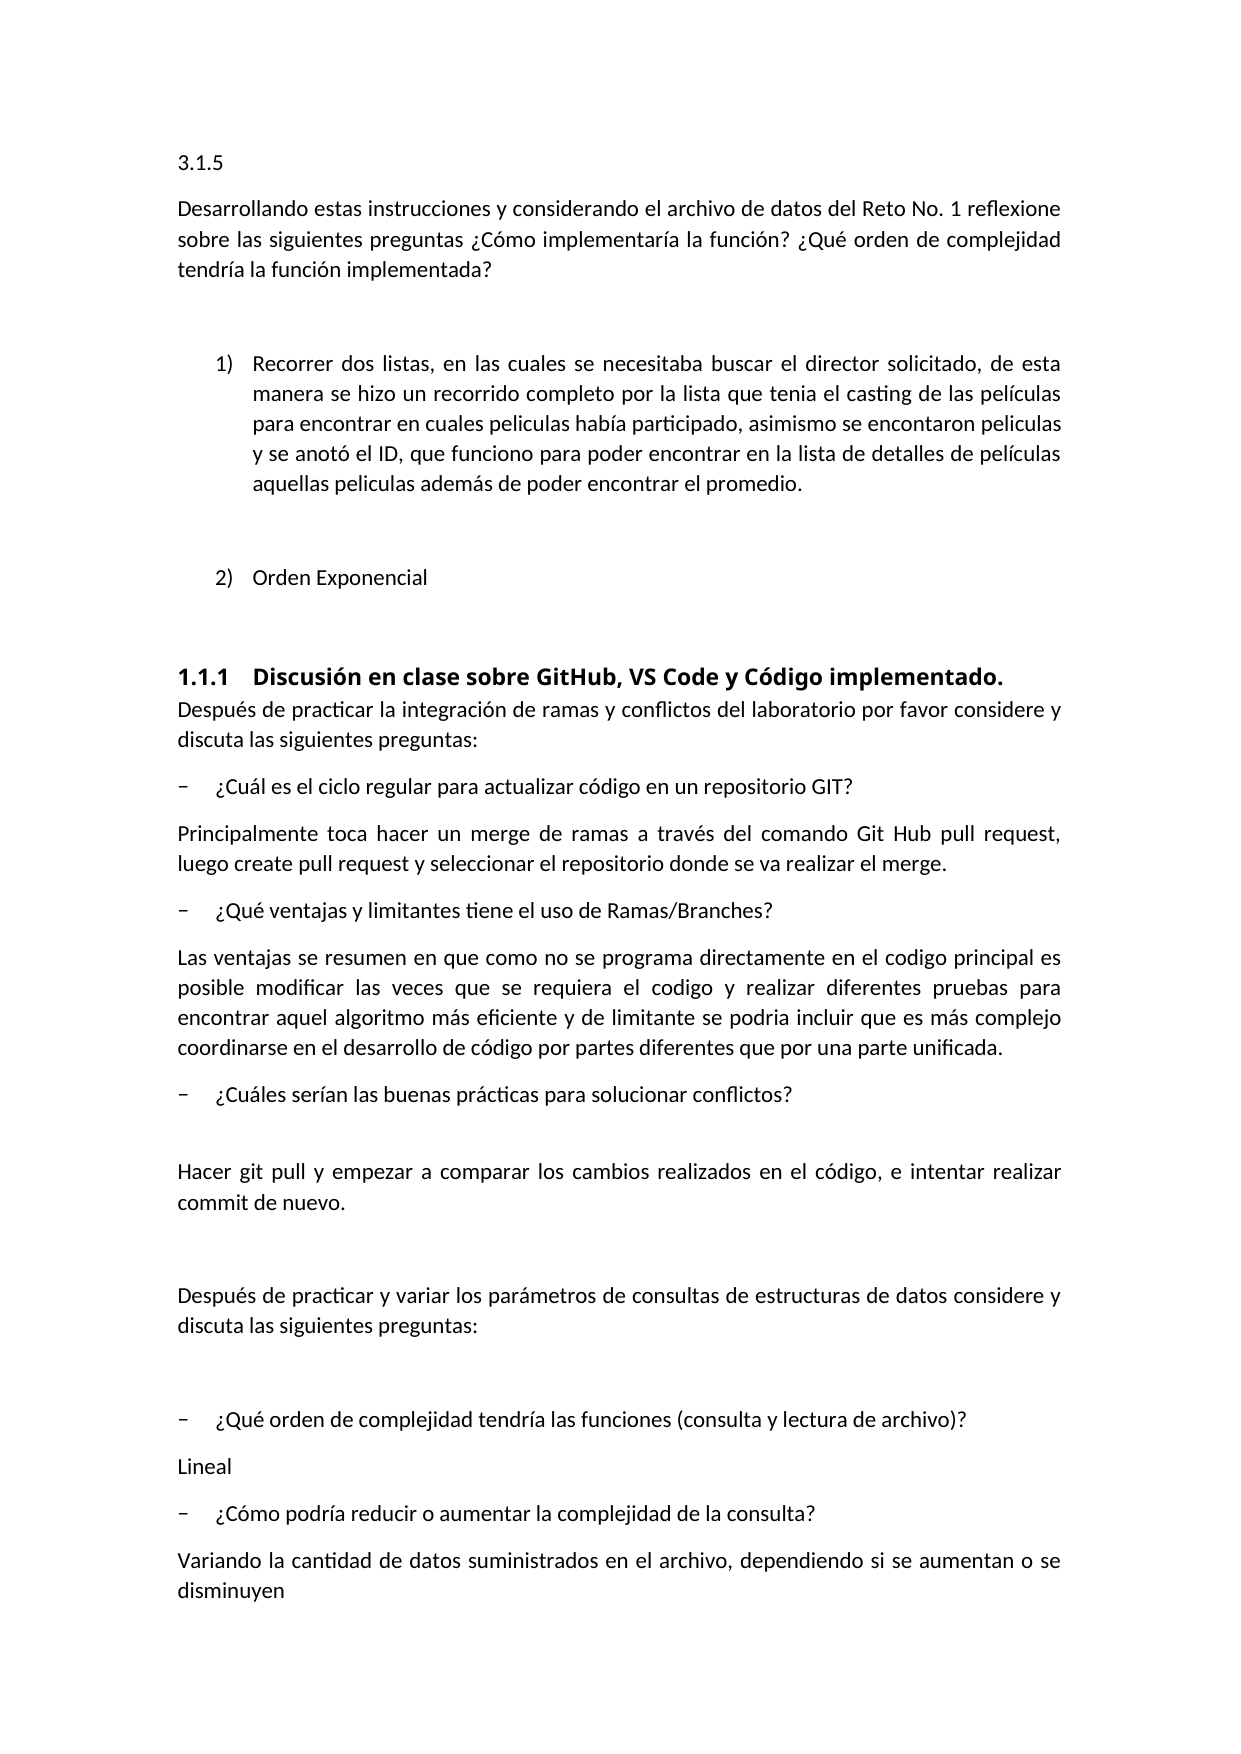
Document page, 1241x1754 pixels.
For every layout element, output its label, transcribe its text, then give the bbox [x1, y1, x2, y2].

text Lineal [177, 1452, 1063, 1480]
subtitle Discusión en clase sobre GitHub, VS Code y Código implementado. [177, 661, 1063, 692]
text Desarrollando estas instrucciones y considerando el archivo de datos del Reto No. 1 reflexione sobre las siguientes preguntas ¿Cómo implementaría la función? ¿Qué orden de complejidad tendría la función implementada? [177, 194, 1063, 283]
text Variando la cantidad de datos suministrados en el archivo, dependiendo si se aumentan o se disminuyen [177, 1546, 1063, 1604]
text Las ventajas se resumen en que como no se programa directamente en el codigo principal es posible modificar las veces que se requiera el codigo y realizar diferentes pruebas para encontrar aquel algoritmo más eficiente y de limitante se podria incluir que es más complejo coordinarse en el desarrollo de código por partes diferentes que por una parte unificada. [177, 943, 1063, 1061]
list Recorrer dos listas, en las cuales se necesitaba buscar el director solicitado, de esta manera se hizo un recorrido completo por la lista que tenia el casting de las películas para encontrar en cuales peliculas había participado, asimismo se encontaron peliculas y se anotó el ID, que funciono para poder encontrar en la lista de detalles de películas aquellas peliculas además de poder encontrar el promedio. [215, 349, 1063, 497]
text Después de practicar y variar los parámetros de consultas de estructuras de datos considere y discuta las siguientes preguntas: [177, 1281, 1063, 1339]
list ¿Cuál es el ciclo regular para actualizar código en un repositorio GIT? [177, 772, 1063, 800]
list ¿Qué ventajas y limitantes tiene el uso de Ramas/Branches? [177, 896, 1063, 924]
list ¿Cómo podría reducir o aumentar la complejidad de la consulta? [177, 1499, 1063, 1527]
list Orden Exponencial [215, 563, 1063, 591]
text Principalmente toca hacer un merge de ramas a través del comando Git Hub pull request, luego create pull request y seleccionar el repositorio donde se va realizar el merge. [177, 819, 1063, 877]
list ¿Qué orden de complejidad tendría las funciones (consulta y lectura de archivo)? [177, 1405, 1063, 1433]
text 3.1.5 [177, 148, 1063, 176]
list ¿Cuáles serían las buenas prácticas para solucionar conflictos? [177, 1080, 1063, 1108]
text Después de practicar la integración de ramas y conflictos del laboratorio por favor considere y discuta las siguientes preguntas: [177, 695, 1063, 753]
text Hacer git pull y empezar a comparar los cambios realizados en el código, e intentar realizar commit de nuevo. [177, 1157, 1063, 1216]
